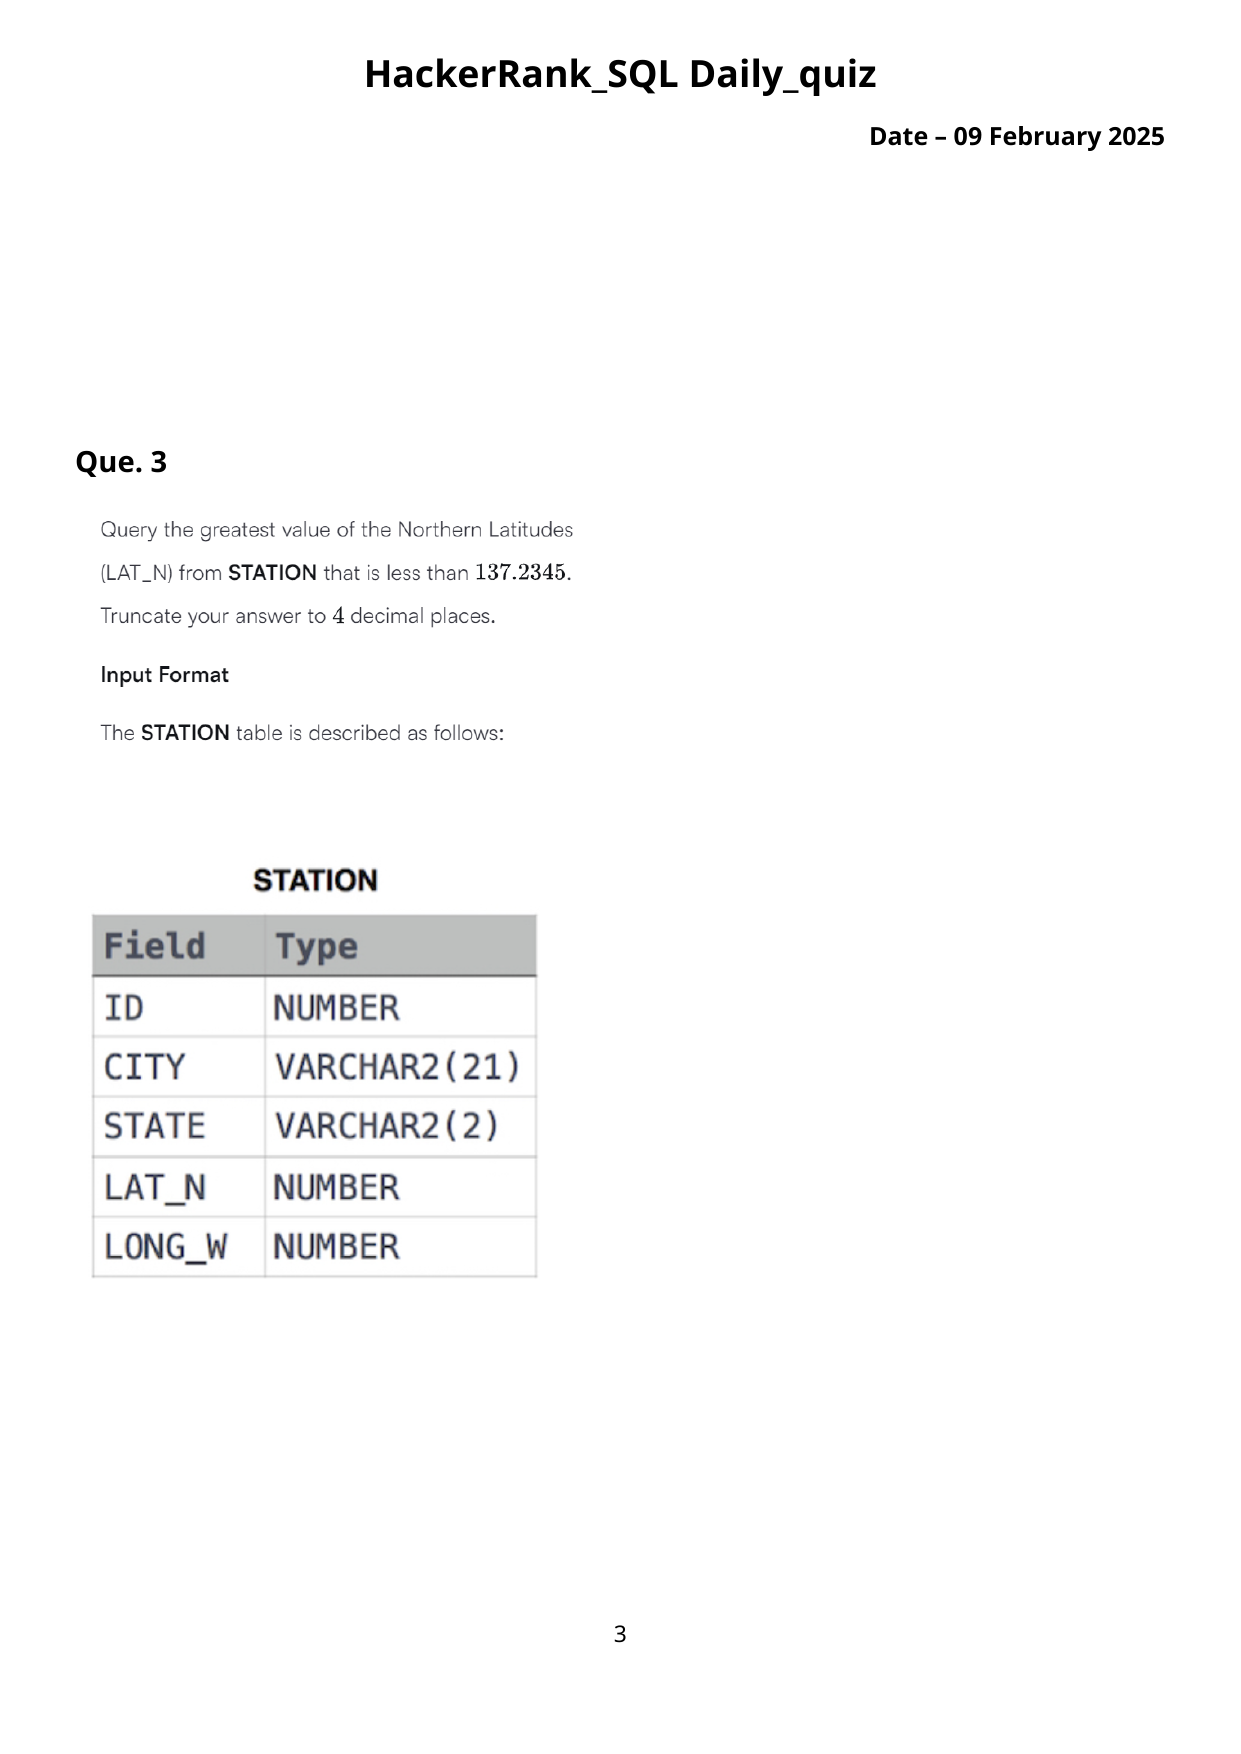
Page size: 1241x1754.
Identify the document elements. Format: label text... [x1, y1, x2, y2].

text Que. 3 [75, 441, 1165, 481]
picture [75, 840, 571, 1292]
picture [75, 500, 598, 761]
